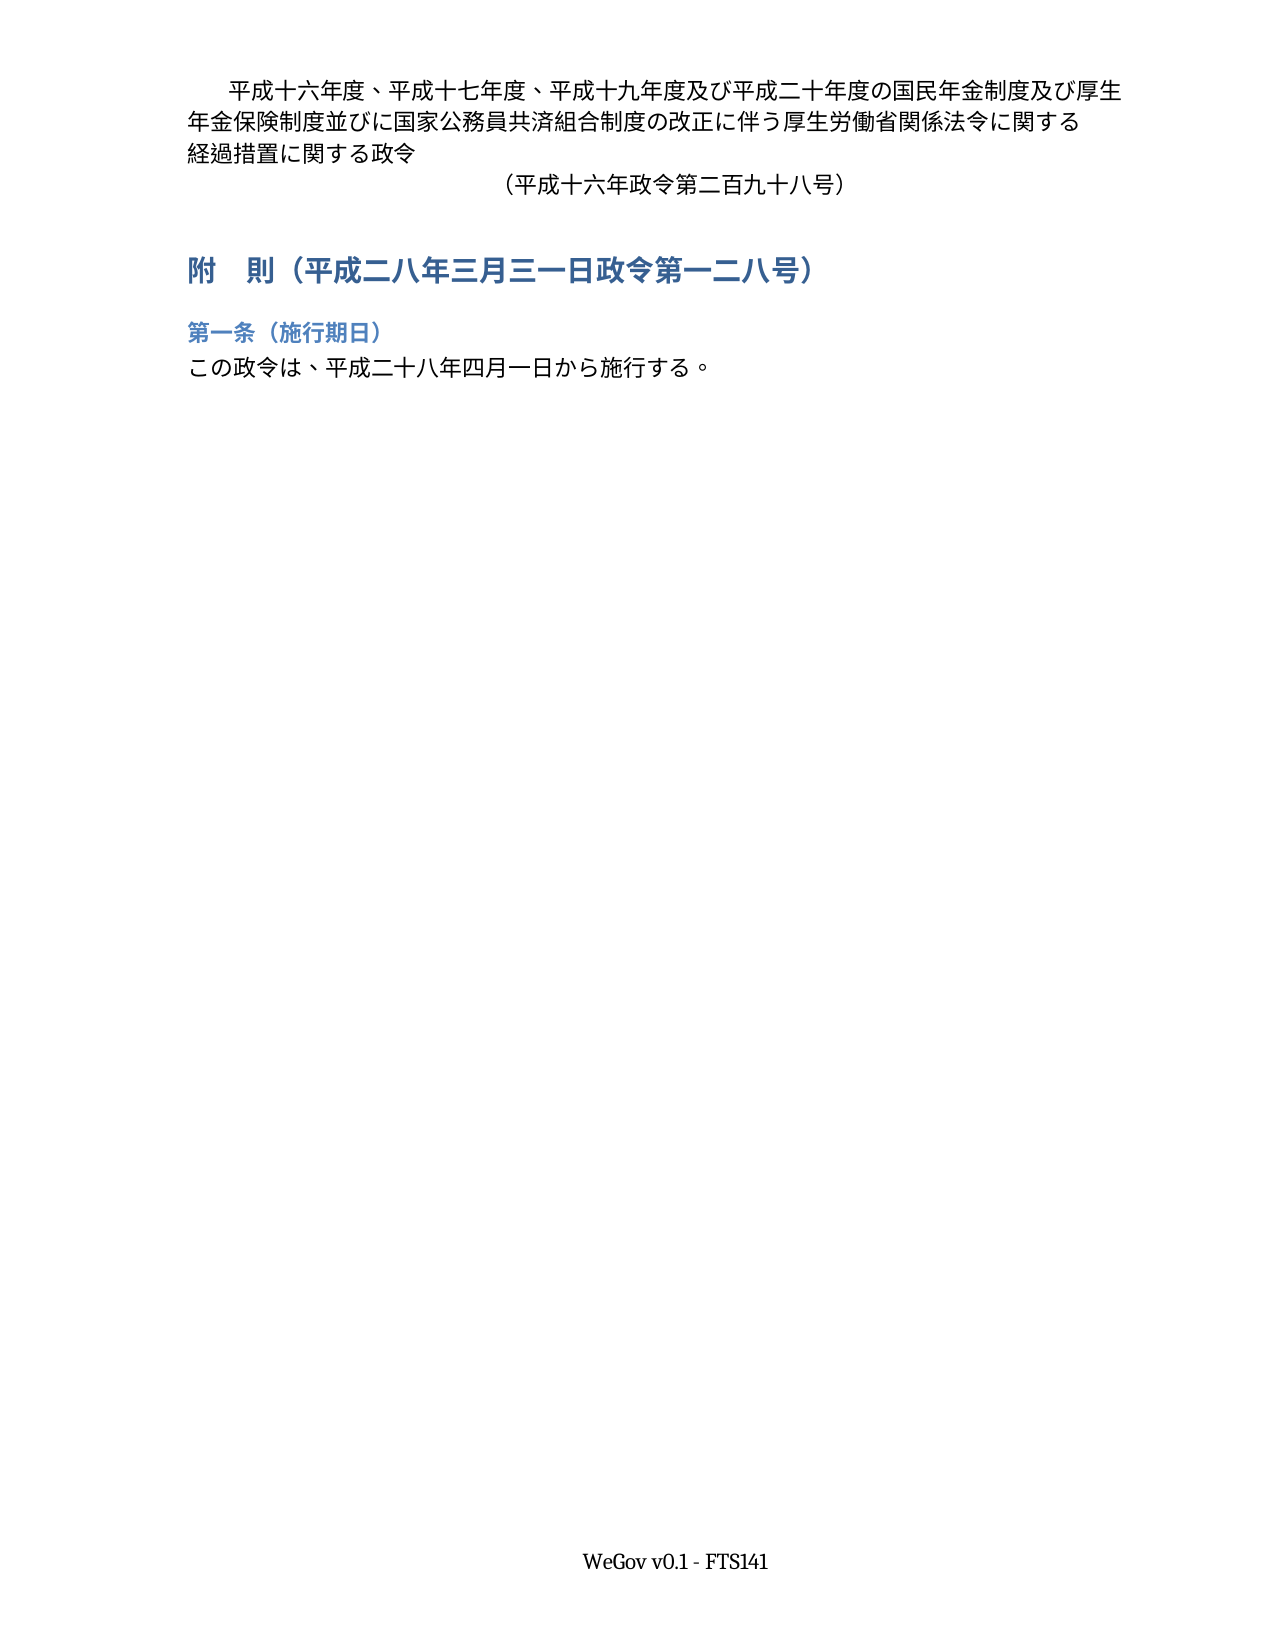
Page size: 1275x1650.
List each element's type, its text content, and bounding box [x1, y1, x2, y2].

subtitle 附 則（平成二八年三月三一日政令第一二八号） [187, 250, 1087, 290]
text この政令は、平成二十八年四月一日から施行する。 [187, 352, 1087, 384]
subtitle 第一条（施行期日） [187, 316, 1087, 348]
